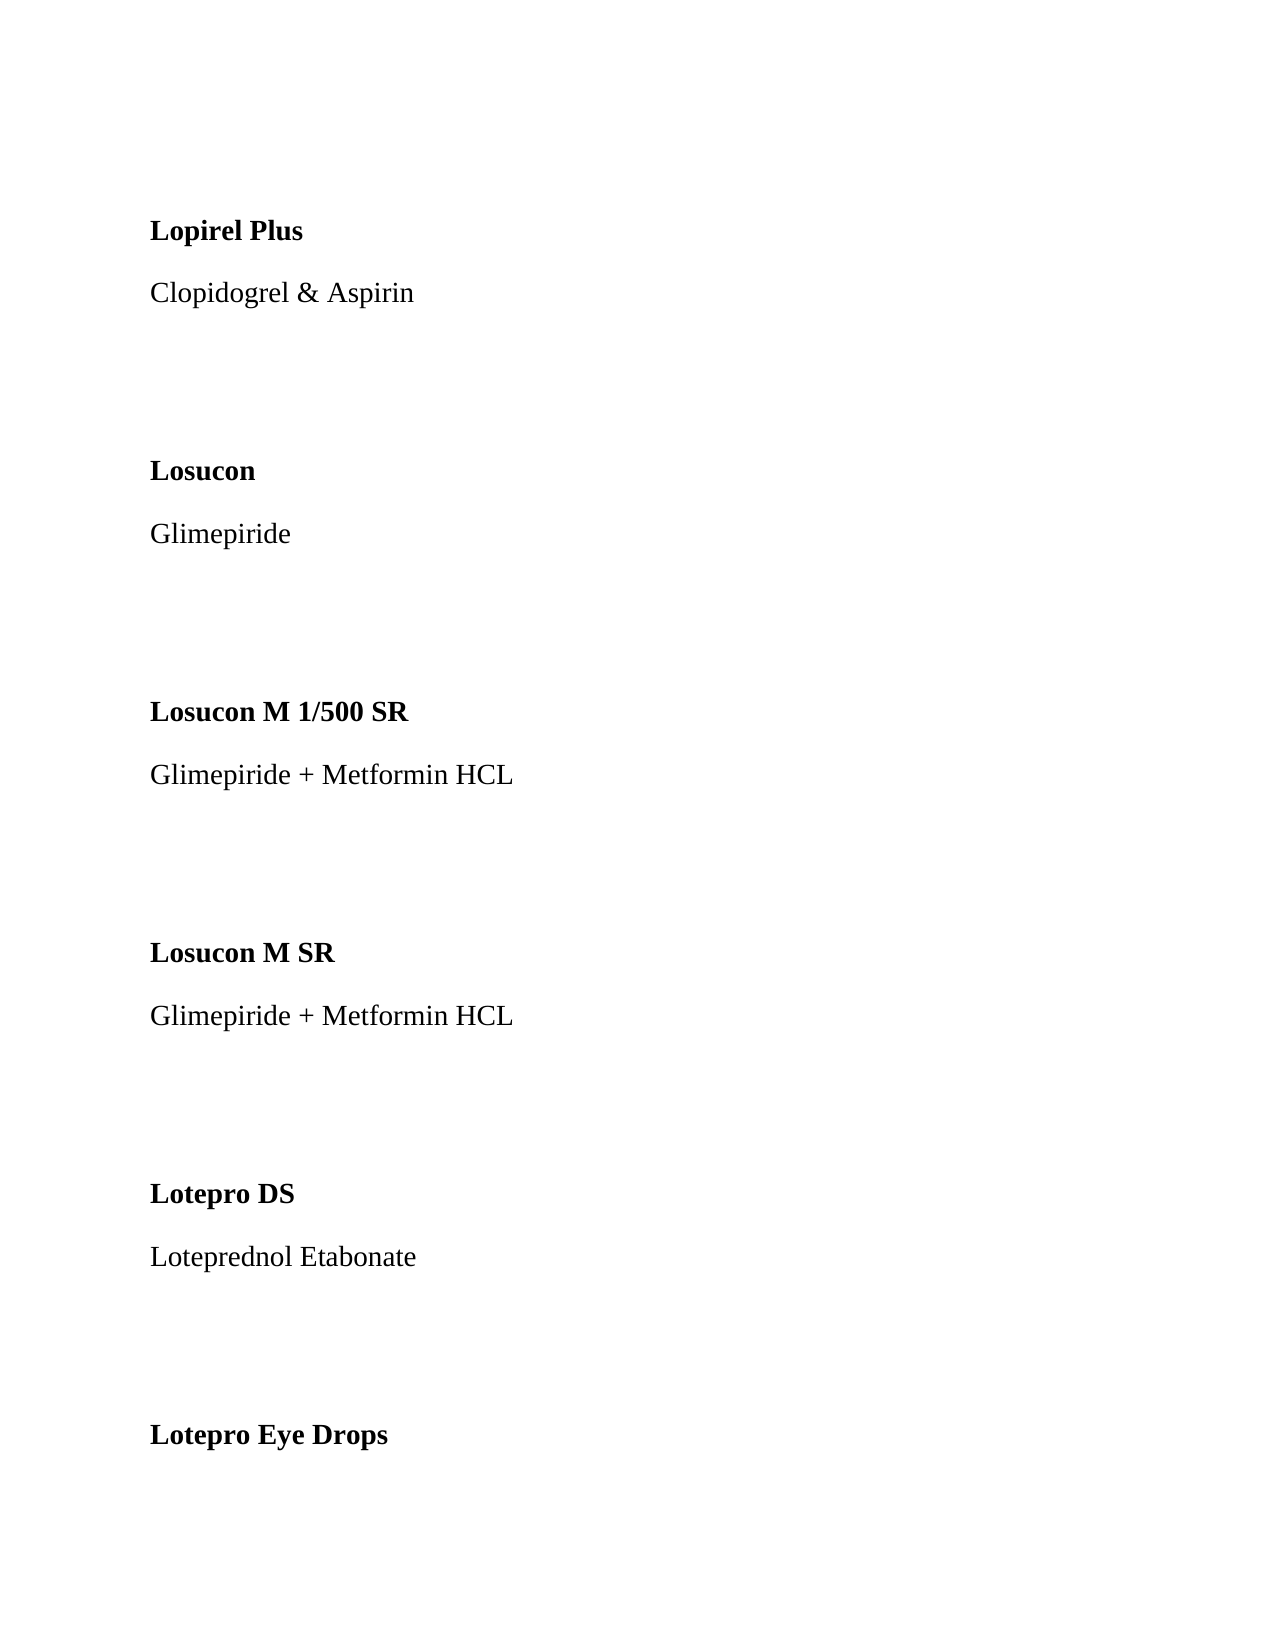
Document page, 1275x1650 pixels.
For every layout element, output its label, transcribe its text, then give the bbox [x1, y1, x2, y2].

text Clopidogrel & Aspirin [150, 275, 1125, 309]
text Glimepiride + Metformin HCL [150, 998, 1125, 1031]
text Losucon [150, 453, 1125, 487]
text Losucon M SR [150, 935, 1125, 969]
text Lopirel Plus [150, 213, 1125, 246]
text Losucon M 1/500 SR [150, 694, 1125, 728]
text Lotepro DS [150, 1176, 1125, 1209]
text Glimepiride + Metformin HCL [150, 757, 1125, 791]
text Lotepro Eye Drops [150, 1417, 1125, 1450]
text Glimepiride [150, 516, 1125, 550]
text Loteprednol Etabonate [150, 1239, 1125, 1272]
